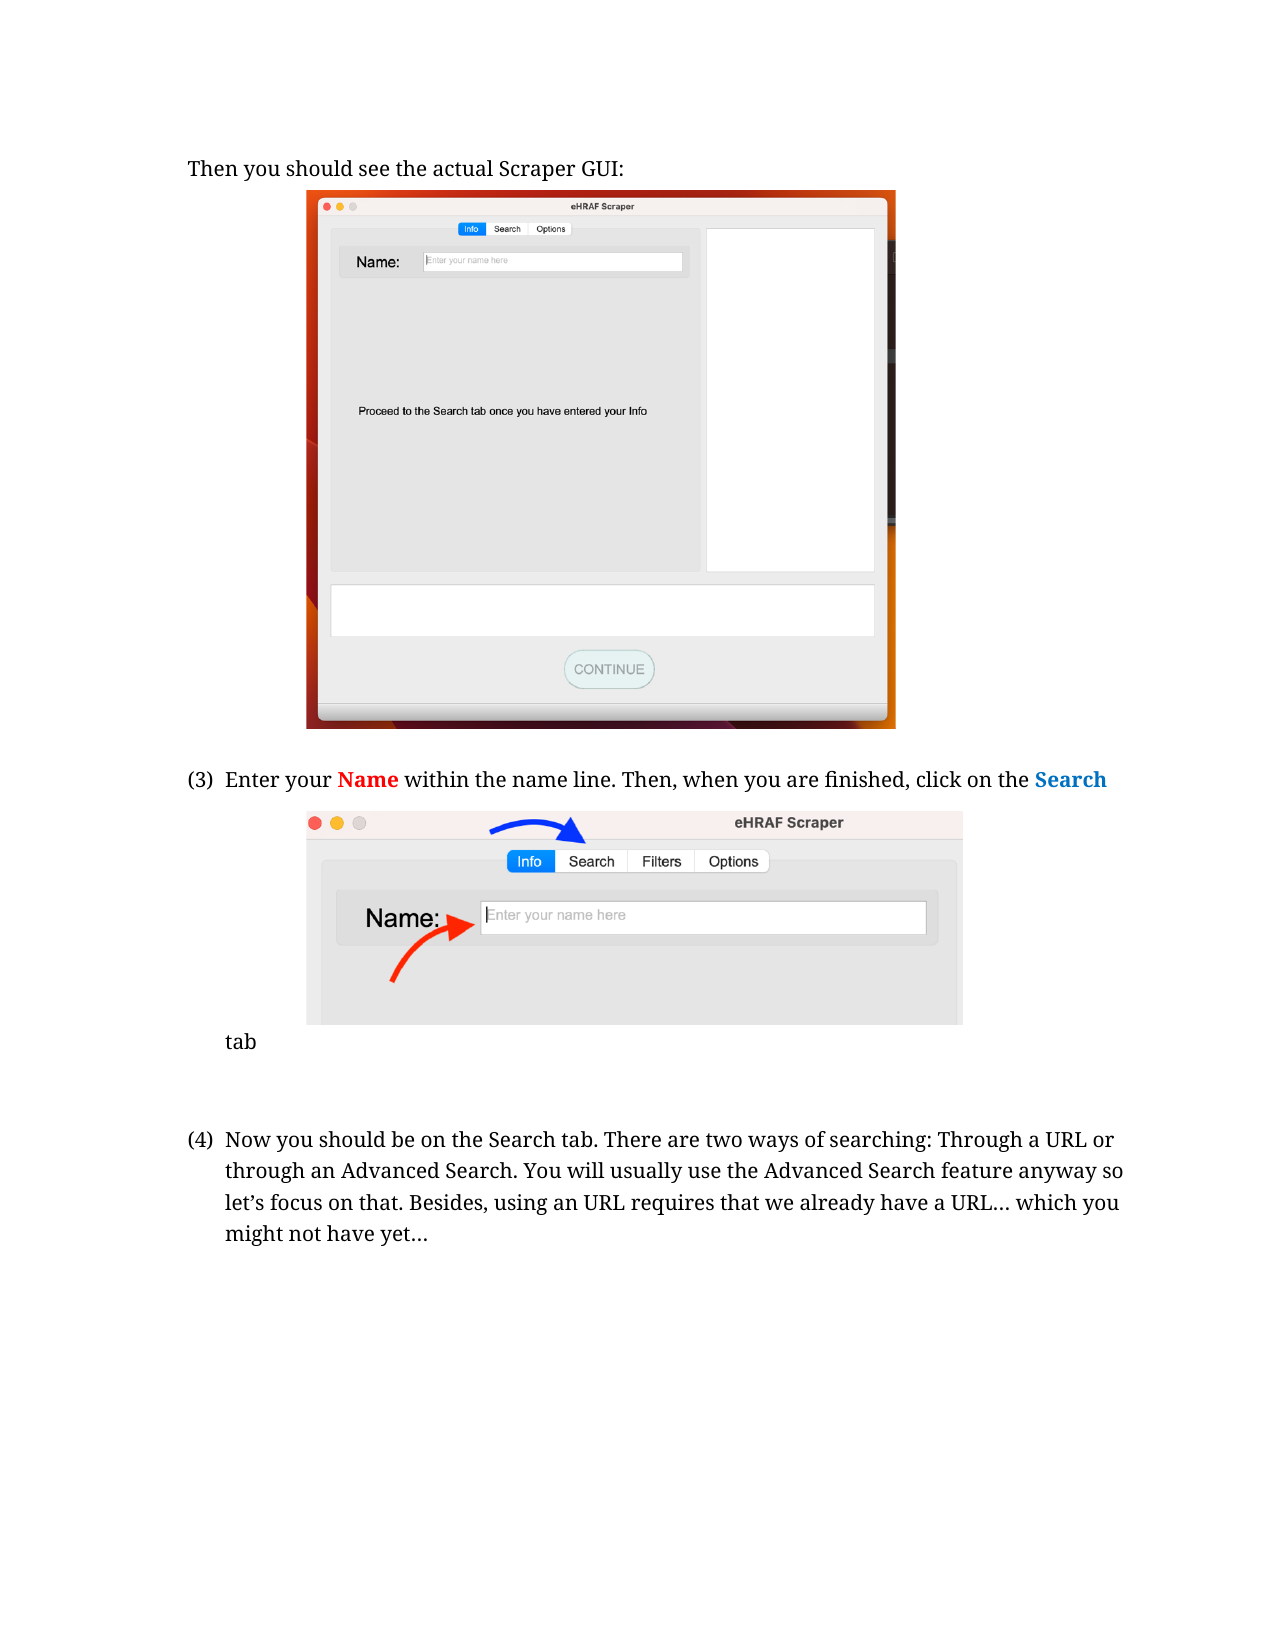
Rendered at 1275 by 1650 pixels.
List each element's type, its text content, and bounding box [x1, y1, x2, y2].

picture [306, 811, 963, 1025]
picture [306, 190, 896, 729]
text Then you should see the actual Scraper GUI: [150, 150, 1125, 183]
